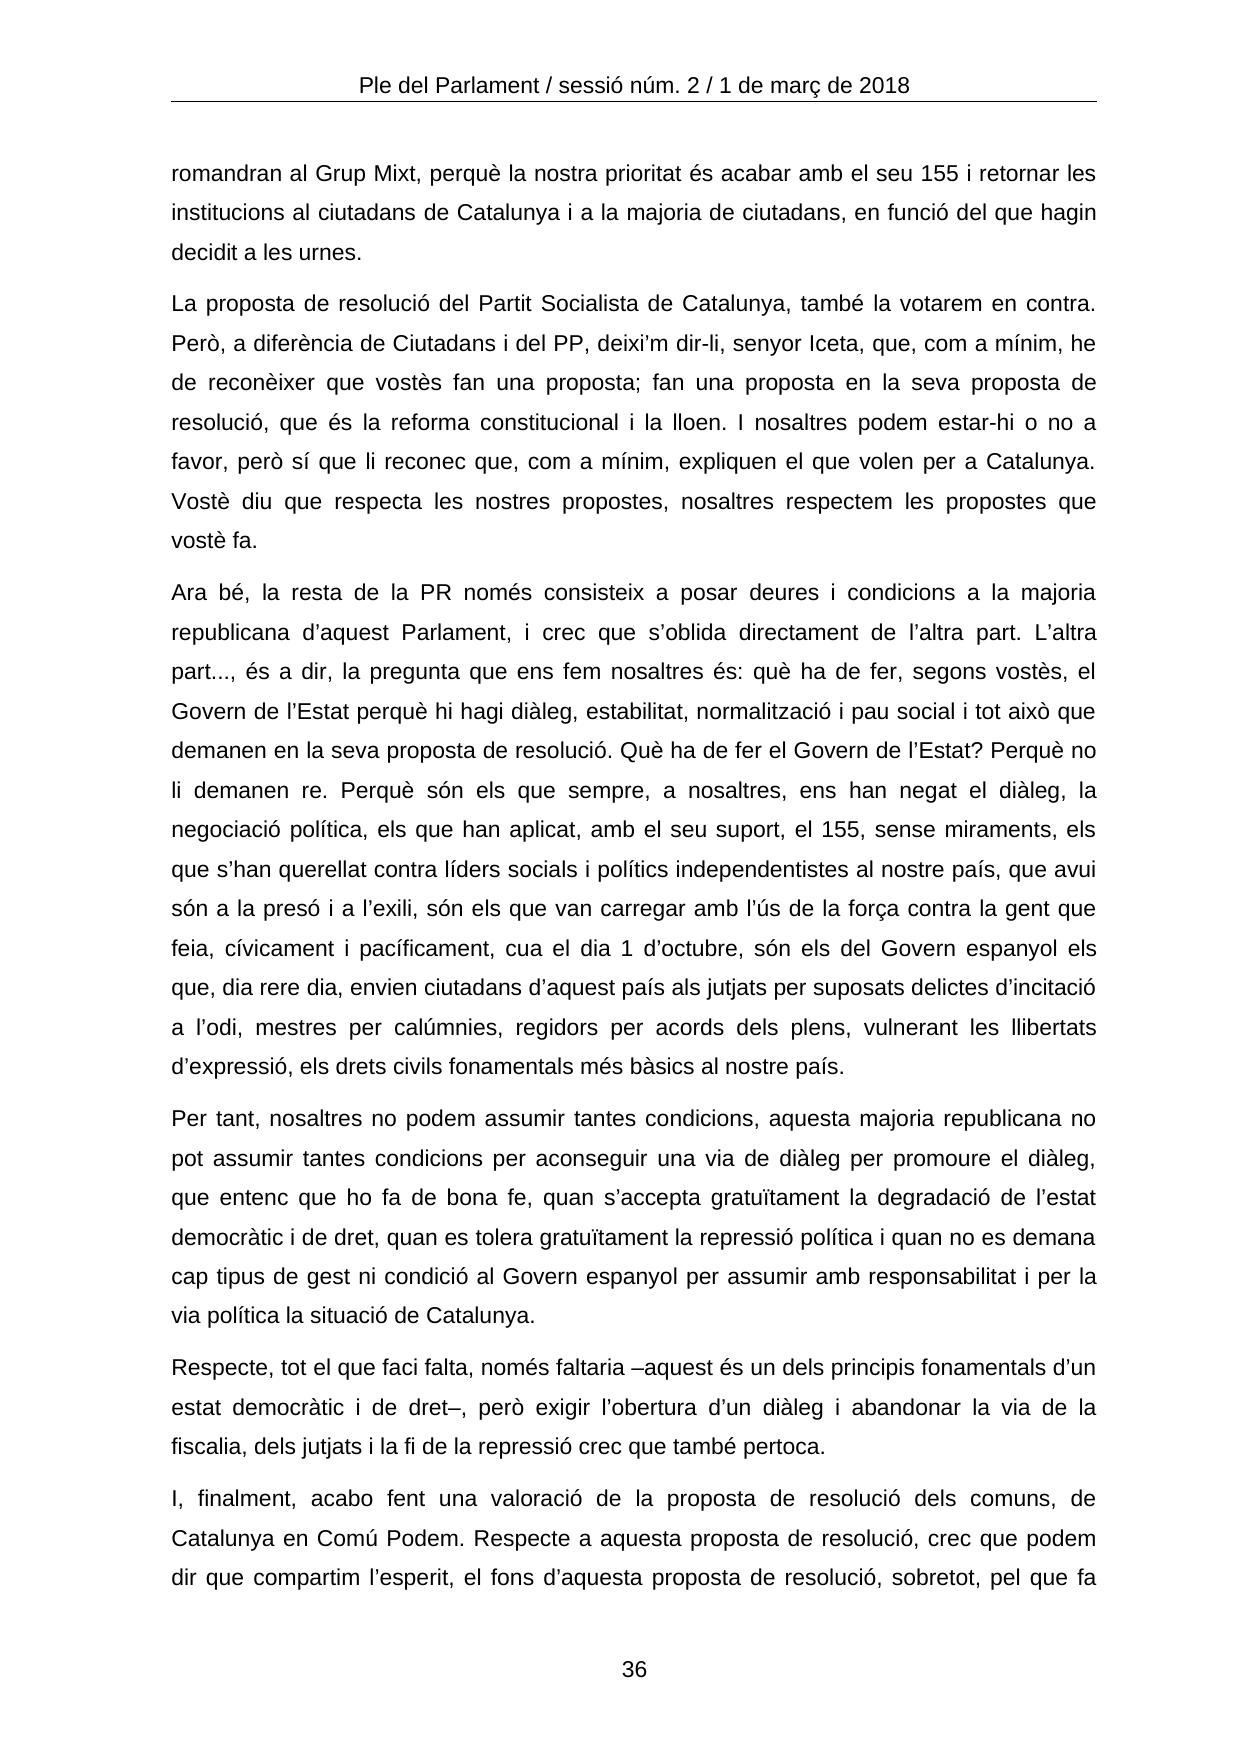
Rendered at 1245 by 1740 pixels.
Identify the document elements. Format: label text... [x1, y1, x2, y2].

text Per tant, nosaltres no podem assumir tantes condicions, aquesta majoria republicana no pot assumir tantes condicions per aconseguir una via de diàleg per promoure el diàleg, que entenc que ho fa de bona fe, quan s’accepta gratuïtament la degradació de l’estat democràtic i de dret, quan es tolera gratuïtament la repressió política i quan no es demana cap tipus de gest ni condició al Govern espanyol per assumir amb responsabilitat i per la via política la situació de Catalunya. [171, 1105, 1097, 1329]
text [171, 1485, 1097, 1591]
text La proposta de resolució del Partit Socialista de Catalunya, també la votarem en contra. Però, a diferència de Ciutadans i del PP, deixi’m dir-li, senyor Iceta, que, com a mínim, he de reconèixer que vostès fan una proposta; fan una proposta en la seva proposta de resolució, que és la reforma constitucional i la lloen. I nosaltres podem estar-hi o no a favor, però sí que li reconec que, com a mínim, expliquen el que volen per a Catalunya. Vostè diu que respecta les nostres propostes, nosaltres respectem les propostes que vostè fa. [171, 290, 1097, 554]
text Respecte, tot el que faci falta, només faltaria –aquest és un dels principis fonamentals d’un estat democràtic i de dret–, però exigir l’obertura d’un diàleg i abandonar la via de la fiscalia, dels jutjats i la fi de la repressió crec que també pertoca. [171, 1354, 1097, 1460]
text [171, 159, 1097, 265]
text Ara bé, la resta de la PR només consisteix a posar deures i condicions a la majoria republicana d’aquest Parlament, i crec que s’oblida directament de l’altra part. L’altra part..., és a dir, la pregunta que ens fem nosaltres és: què ha de fer, segons vostès, el Govern de l’Estat perquè hi hagi diàleg, estabilitat, normalització i pau social i tot això que demanen en la seva proposta de resolució. Què ha de fer el Govern de l’Estat? Perquè no li demanen re. Perquè són els que sempre, a nosaltres, ens han negat el diàleg, la negociació política, els que han aplicat, amb el seu suport, el 155, sense miraments, els que s’han querellat contra líders socials i polítics independentistes al nostre país, que avui són a la presó i a l’exili, són els que van carregar amb l’ús de la força contra la gent que feia, cívicament i pacíficament, cua el dia 1 d’octubre, són els del Govern espanyol els que, dia rere dia, envien ciutadans d’aquest país als jutjats per suposats delictes d’incitació a l’odi, mestres per calúmnies, regidors per acords dels plens, vulnerant les llibertats d’expressió, els drets civils fonamentals més bàsics al nostre país. [171, 579, 1097, 1079]
